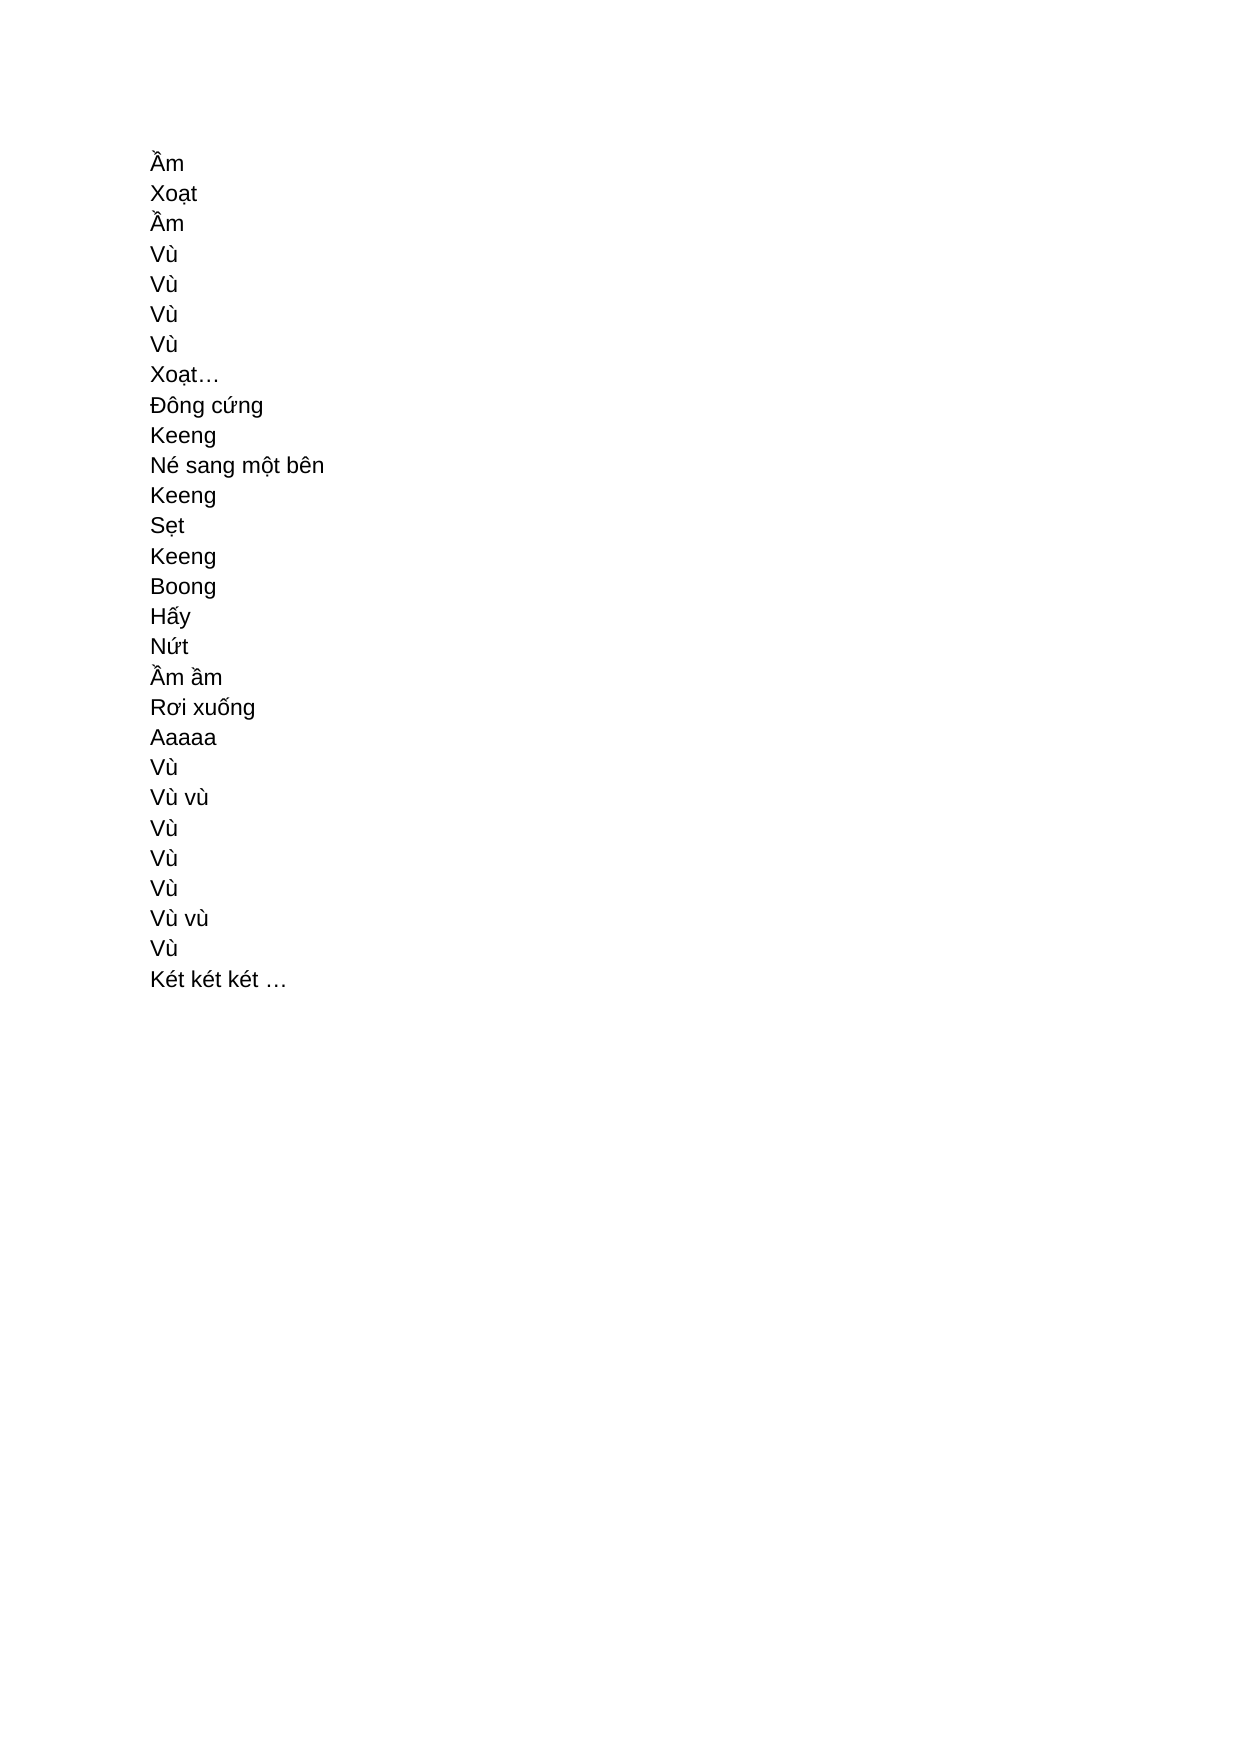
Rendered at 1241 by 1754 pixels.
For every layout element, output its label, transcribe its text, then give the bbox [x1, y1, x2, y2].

text Vù [150, 241, 1090, 267]
text Xoạt… [150, 361, 1090, 388]
text Né sang một bên [150, 452, 1090, 478]
text Vù [150, 754, 1090, 781]
text Sẹt [150, 512, 1090, 539]
text Hấy [150, 603, 1090, 629]
text Nứt [150, 633, 1090, 660]
text Đông cứng [150, 392, 1090, 418]
text Keeng [150, 543, 1090, 569]
text Vù [150, 935, 1090, 962]
text Vù [150, 875, 1090, 901]
text Két két két … [150, 966, 1090, 992]
text Rơi xuống [150, 694, 1090, 720]
text Vù vù [150, 784, 1090, 811]
text Ầm ầm [150, 663, 1090, 690]
text Vù vù [150, 905, 1090, 932]
text Vù [150, 301, 1090, 327]
text Boong [150, 573, 1090, 599]
text Vù [150, 814, 1090, 841]
text Aaaaa [150, 724, 1090, 750]
text Keeng [150, 422, 1090, 448]
text Vù [150, 331, 1090, 358]
text Vù [150, 845, 1090, 871]
text Ầm [150, 150, 1090, 176]
text Vù [150, 271, 1090, 297]
text Keeng [150, 482, 1090, 509]
text Ầm [150, 210, 1090, 237]
text Xoạt [150, 180, 1090, 207]
